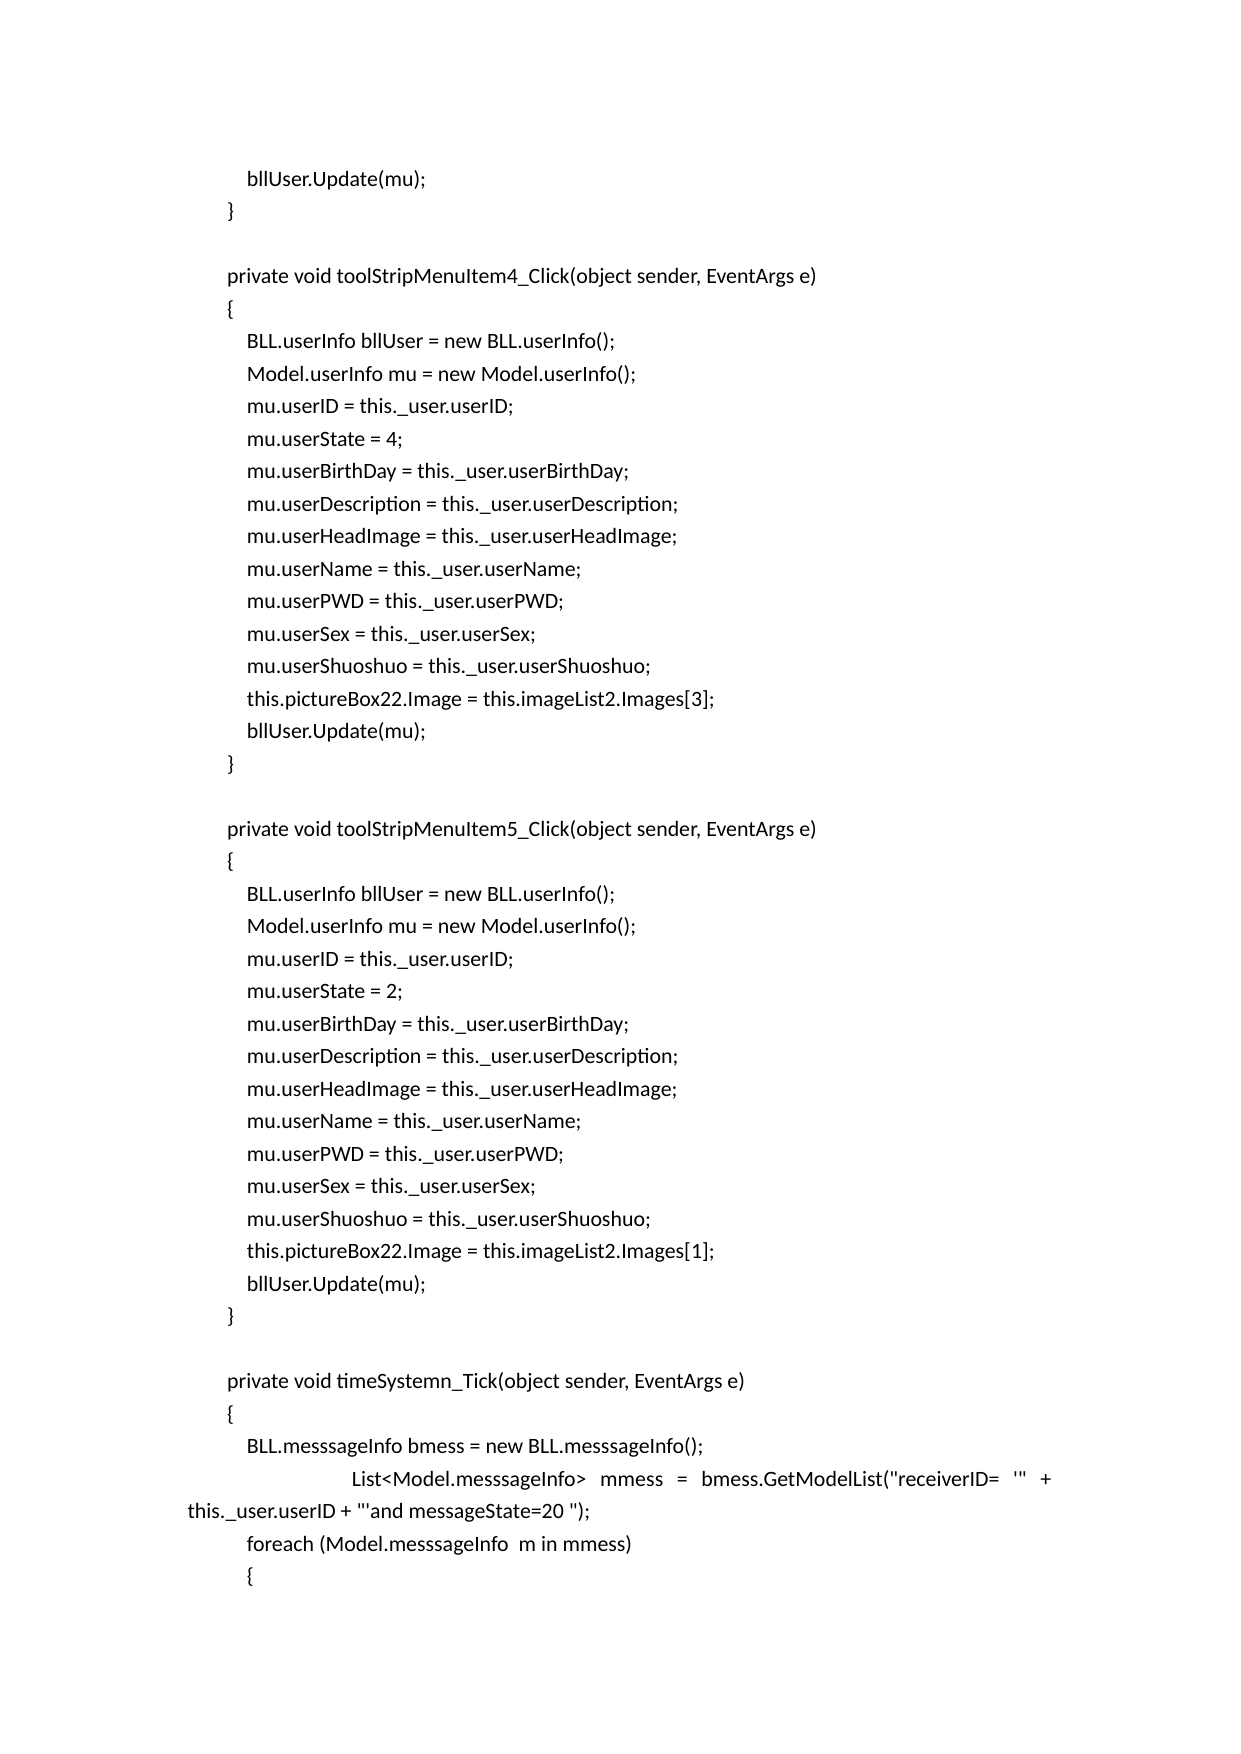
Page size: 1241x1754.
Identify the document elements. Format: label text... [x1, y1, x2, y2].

text private void toolStripMenuItem5_Click(object sender, EventArgs e) [187, 812, 1053, 844]
text } [187, 1299, 1053, 1332]
text mu.userDescription = this._user.userDescription; [187, 1039, 1053, 1072]
text } [187, 194, 1053, 227]
text mu.userState = 2; [187, 974, 1053, 1007]
text BLL.userInfo bllUser = new BLL.userInfo(); [187, 877, 1053, 909]
text Model.userInfo mu = new Model.userInfo(); [187, 357, 1053, 389]
text this.pictureBox22.Image = this.imageList2.Images[3]; [187, 682, 1053, 714]
text mu.userSex = this._user.userSex; [187, 617, 1053, 649]
text mu.userBirthDay = this._user.userBirthDay; [187, 454, 1053, 487]
text mu.userHeadImage = this._user.userHeadImage; [187, 1072, 1053, 1104]
text mu.userName = this._user.userName; [187, 1104, 1053, 1137]
text } [187, 747, 1053, 779]
text foreach (Model.messsageInfo m in mmess) [187, 1527, 1053, 1559]
text mu.userPWD = this._user.userPWD; [187, 584, 1053, 617]
text private void toolStripMenuItem4_Click(object sender, EventArgs e) [187, 259, 1053, 292]
text bllUser.Update(mu); [187, 162, 1053, 194]
text mu.userBirthDay = this._user.userBirthDay; [187, 1007, 1053, 1039]
text BLL.messsageInfo bmess = new BLL.messsageInfo(); [187, 1429, 1053, 1462]
text BLL.userInfo bllUser = new BLL.userInfo(); [187, 324, 1053, 357]
text { [187, 1397, 1053, 1429]
text mu.userID = this._user.userID; [187, 942, 1053, 974]
text mu.userShuoshuo = this._user.userShuoshuo; [187, 1202, 1053, 1234]
text { [187, 1559, 1053, 1592]
text mu.userID = this._user.userID; [187, 389, 1053, 422]
text mu.userName = this._user.userName; [187, 552, 1053, 584]
text private void timeSystemn_Tick(object sender, EventArgs e) [187, 1364, 1053, 1397]
text Model.userInfo mu = new Model.userInfo(); [187, 909, 1053, 942]
text mu.userHeadImage = this._user.userHeadImage; [187, 519, 1053, 552]
text mu.userSex = this._user.userSex; [187, 1169, 1053, 1202]
text { [187, 844, 1053, 877]
text mu.userState = 4; [187, 422, 1053, 454]
text mu.userShuoshuo = this._user.userShuoshuo; [187, 649, 1053, 682]
text mu.userDescription = this._user.userDescription; [187, 487, 1053, 519]
text { [187, 292, 1053, 324]
text bllUser.Update(mu); [187, 1267, 1053, 1299]
text this.pictureBox22.Image = this.imageList2.Images[1]; [187, 1234, 1053, 1267]
text mu.userPWD = this._user.userPWD; [187, 1137, 1053, 1169]
text bllUser.Update(mu); [187, 714, 1053, 747]
text List<Model.messsageInfo> mmess = bmess.GetModelList("receiverID= '" + this._user.userID + "'and messageState=20 "); [187, 1462, 1053, 1527]
